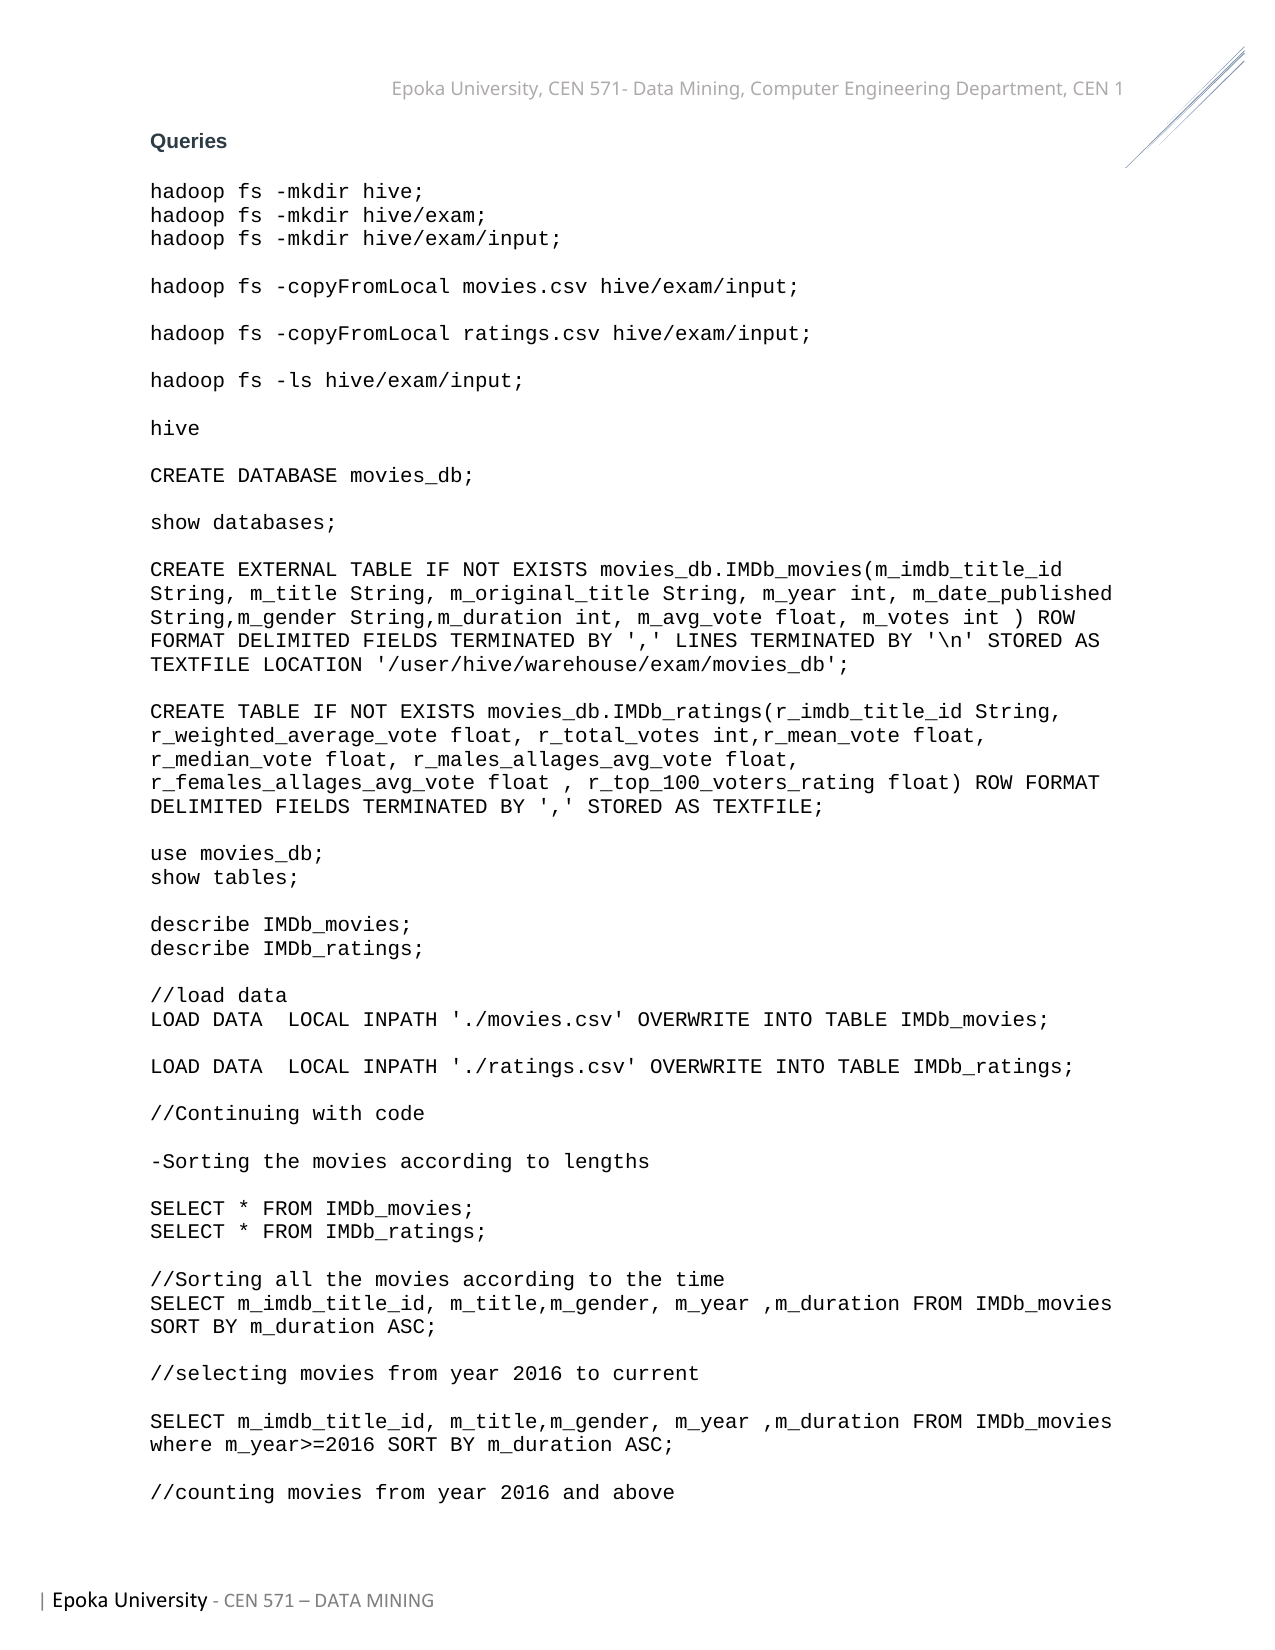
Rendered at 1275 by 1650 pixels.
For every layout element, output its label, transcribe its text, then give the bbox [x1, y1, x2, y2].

text SELECT m_imdb_title_id, m_title,m_gender, m_year ,m_duration FROM IMDb_movies where m_year>=2016 SORT BY m_duration ASC; [150, 1411, 1125, 1458]
text hadoop fs -copyFromLocal ratings.csv hive/exam/input; [150, 323, 1125, 347]
text //selecting movies from year 2016 to current [150, 1363, 1125, 1387]
text describe IMDb_movies; [150, 914, 1125, 938]
text CREATE TABLE IF NOT EXISTS movies_db.IMDb_ratings(r_imdb_title_id String, r_weighted_average_vote float, r_total_votes int,r_mean_vote float, r_median_vote float, r_males_allages_avg_vote float, r_females_allages_avg_vote float , r_top_100_voters_rating float) ROW FORMAT DELIMITED FIELDS TERMINATED BY ',' STORED AS TEXTFILE; [150, 701, 1125, 819]
text hadoop fs -mkdir hive/exam; [150, 205, 1125, 228]
text hadoop fs -mkdir hive/exam/input; [150, 228, 1125, 252]
text hadoop fs -ls hive/exam/input; [150, 370, 1125, 394]
text show databases; [150, 512, 1125, 536]
text hadoop fs -mkdir hive; [150, 181, 1125, 205]
text //Sorting all the movies according to the time [150, 1269, 1125, 1292]
list Queries [150, 128, 1169, 152]
text -Sorting the movies according to lengths [150, 1151, 1125, 1174]
text //load data [150, 985, 1125, 1009]
text //counting movies from year 2016 and above [150, 1482, 1125, 1505]
text use movies_db; [150, 843, 1125, 867]
text LOAD DATA LOCAL INPATH './movies.csv' OVERWRITE INTO TABLE IMDb_movies; [150, 1009, 1125, 1032]
text //Continuing with code [150, 1103, 1125, 1127]
text SELECT * FROM IMDb_ratings; [150, 1222, 1125, 1245]
text show tables; [150, 867, 1125, 891]
text hive [150, 418, 1125, 441]
text SELECT * FROM IMDb_movies; [150, 1198, 1125, 1222]
text SELECT m_imdb_title_id, m_title,m_gender, m_year ,m_duration FROM IMDb_movies SORT BY m_duration ASC; [150, 1292, 1125, 1340]
text describe IMDb_ratings; [150, 938, 1125, 961]
text hadoop fs -copyFromLocal movies.csv hive/exam/input; [150, 276, 1125, 299]
text CREATE DATABASE movies_db; [150, 465, 1125, 488]
text CREATE EXTERNAL TABLE IF NOT EXISTS movies_db.IMDb_movies(m_imdb_title_id String, m_title String, m_original_title String, m_year int, m_date_published String,m_gender String,m_duration int, m_avg_vote float, m_votes int ) ROW FORMAT DELIMITED FIELDS TERMINATED BY ',' LINES TERMINATED BY '\n' STORED AS TEXTFILE LOCATION '/user/hive/warehouse/exam/movies_db'; [150, 559, 1125, 678]
text LOAD DATA LOCAL INPATH './ratings.csv' OVERWRITE INTO TABLE IMDb_ratings; [150, 1056, 1125, 1080]
